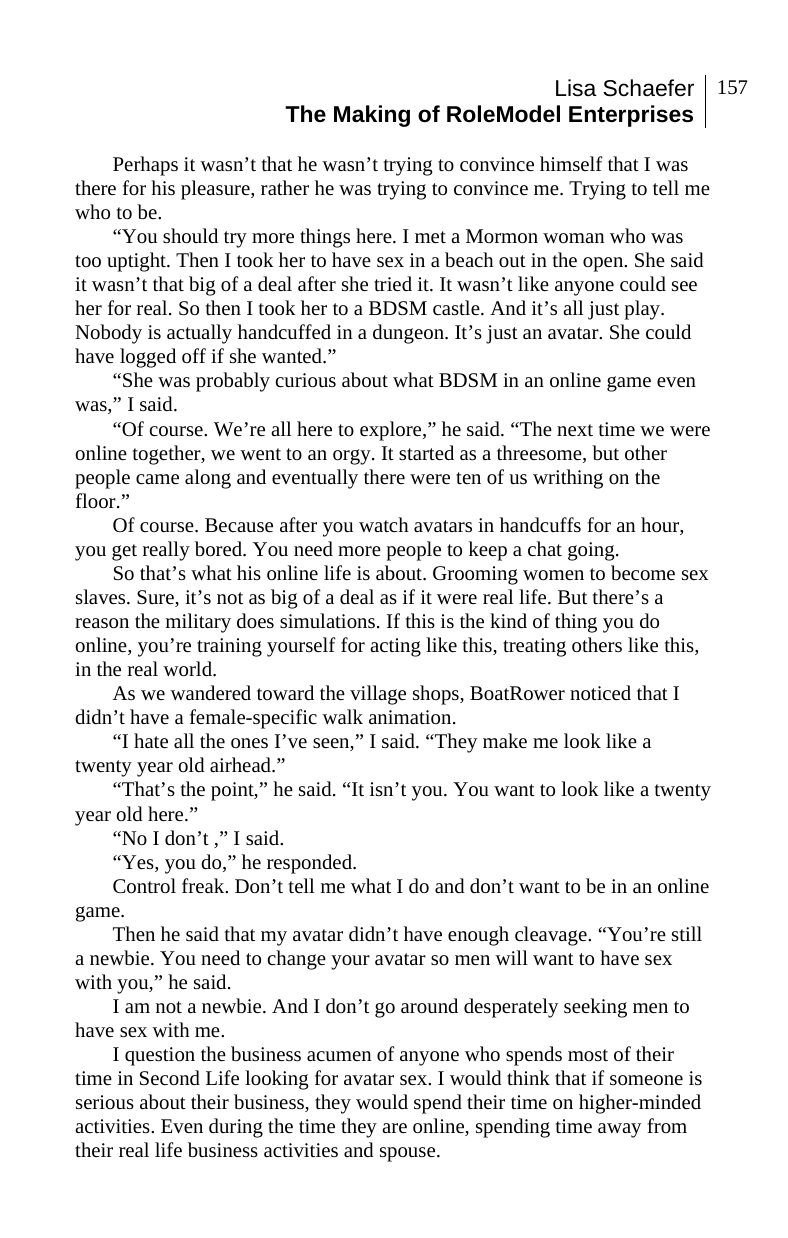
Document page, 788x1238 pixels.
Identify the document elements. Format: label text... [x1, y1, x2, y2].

text “You should try more things here. I met a Mormon woman who was too uptight. Then I took her to have sex in a beach out in the open. She said it wasn’t that big of a deal after she tried it. It wasn’t like anyone could see her for real. So then I took her to a BDSM castle. And it’s all just play. Nobody is actually handcuffed in a dungeon. It’s just an avatar. She could have logged off if she wanted.” [75, 224, 712, 368]
text Of course. Because after you watch avatars in handcuffs for an hour, you get really bored. You need more people to keep a chat going. [75, 513, 712, 561]
text Then he said that my avatar didn’t have enough cleavage. “You’re still a newbie. You need to change your avatar so men will want to have sex with you,” he said. [75, 922, 712, 994]
text “That’s the point,” he said. “It isn’t you. You want to look like a twenty year old here.” [75, 777, 712, 826]
text So that’s what his online life is about. Grooming women to become sex slaves. Sure, it’s not as big of a deal as if it were real life. But there’s a reason the military does simulations. If this is the kind of thing you do online, you’re training yourself for acting like this, treating others like this, in the real world. [75, 561, 712, 681]
text “Of course. We’re all here to explore,” he said. “The next time we were online together, we went to an orgy. It started as a threesome, but other people came along and eventually there were ten of us writhing on the floor.” [75, 416, 712, 513]
text “No I don’t ,” I said. [75, 826, 712, 849]
text As we wandered toward the village shops, BoatRower noticed that I didn’t have a female-specific walk animation. [75, 681, 712, 729]
text Control freak. Don’t tell me what I do and don’t want to be in an online game. [75, 874, 712, 922]
text “Yes, you do,” he responded. [75, 849, 712, 874]
text I am not a newbie. And I don’t go around desperately seeking men to have sex with me. [75, 994, 712, 1042]
text I question the business acumen of anyone who spends most of their time in Second Life looking for avatar sex. I would think that if someone is serious about their business, they would spend their time on higher-minded activities. Even during the time they are online, spending time away from their real life business activities and spouse. [75, 1042, 712, 1162]
text Perhaps it wasn’t that he wasn’t trying to convince himself that I was there for his pleasure, rather he was trying to convince me. Trying to tell me who to be. [75, 152, 712, 224]
text “She was probably curious about what BDSM in an online game even was,” I said. [75, 368, 712, 416]
text “I hate all the ones I’ve seen,” I said. “They make me look like a twenty year old airhead.” [75, 729, 712, 777]
